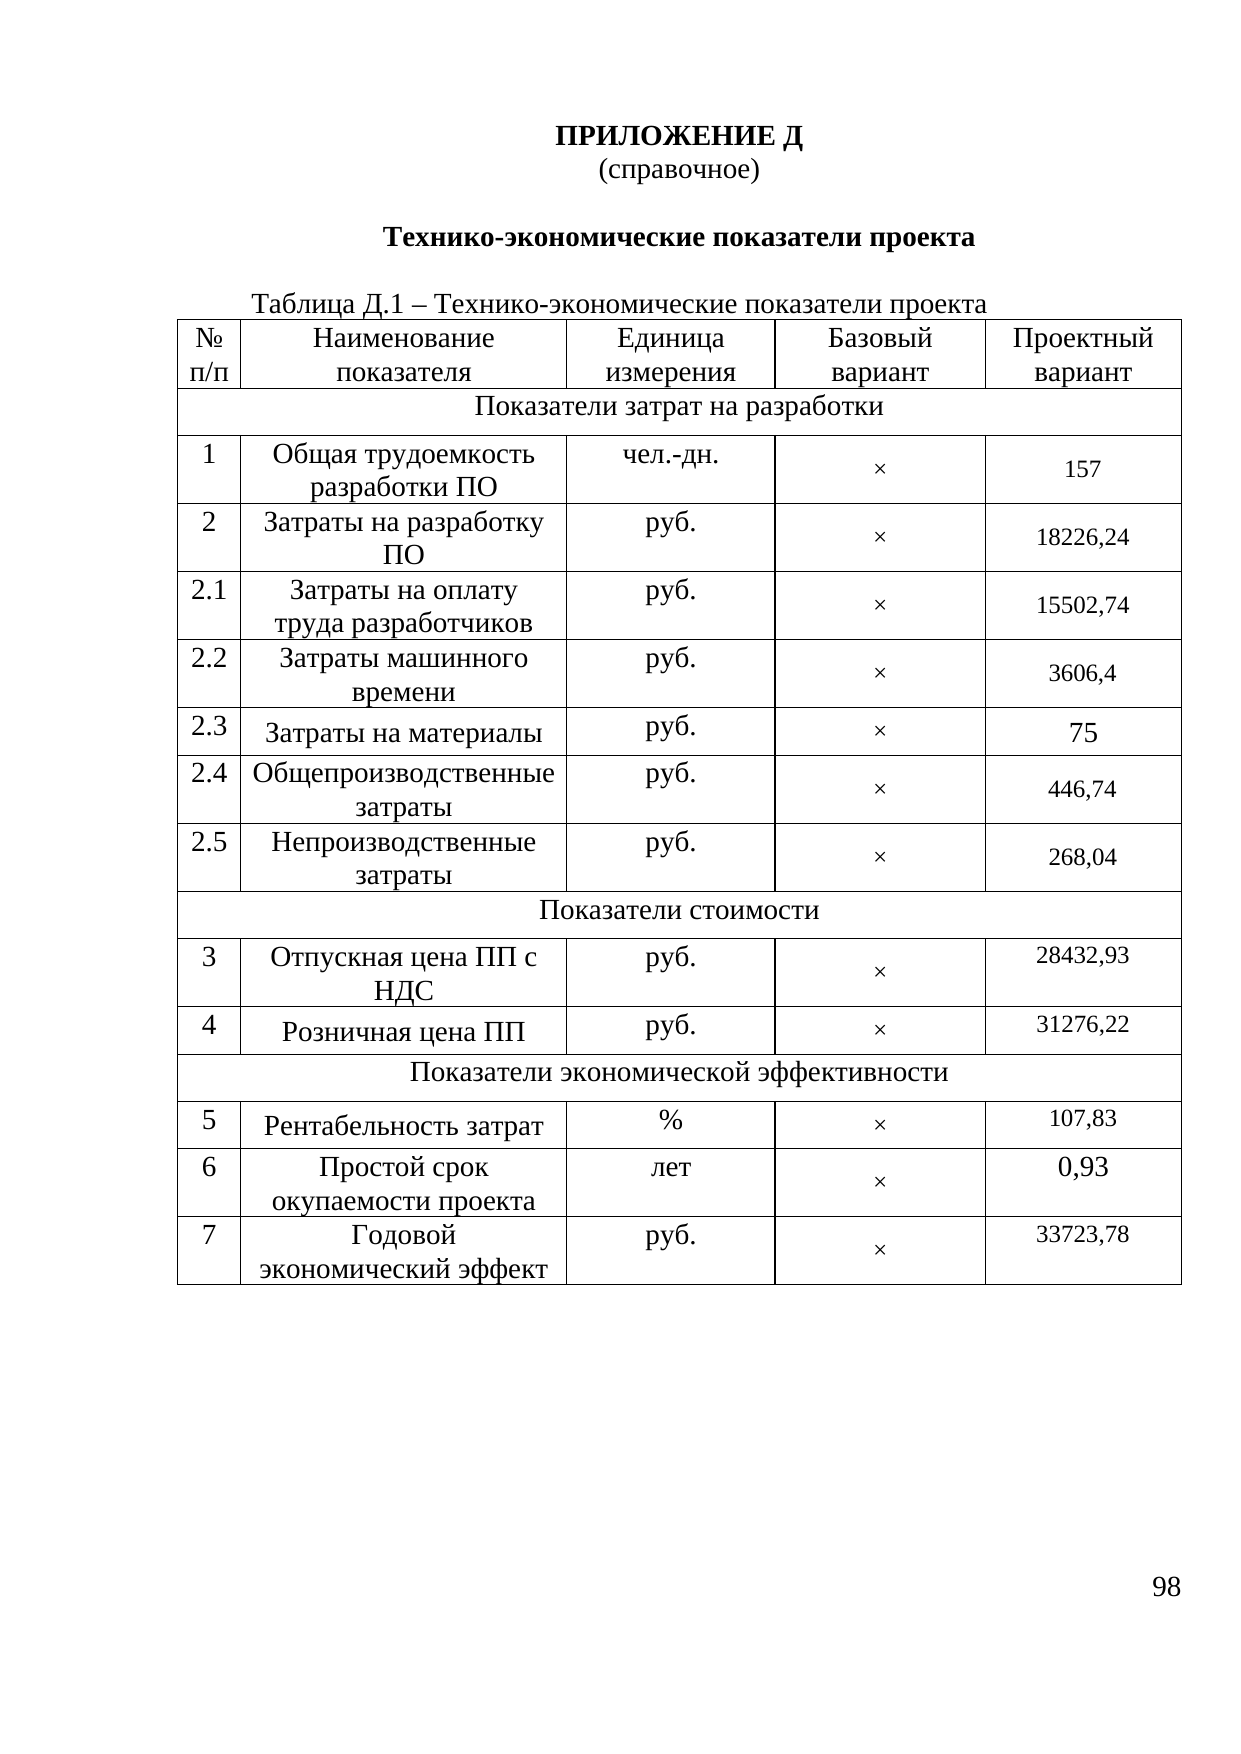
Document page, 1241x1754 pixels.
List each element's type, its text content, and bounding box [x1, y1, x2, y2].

table_cell руб. [567, 640, 774, 707]
table_cell 1 [178, 436, 240, 503]
table_cell [776, 756, 985, 823]
table_cell 4 [178, 1007, 240, 1053]
table_cell [986, 504, 1181, 571]
text Технико-экономические показатели проекта [177, 219, 1181, 252]
table_header Наименование показателя [241, 320, 566, 387]
table_header Проектный вариант [986, 320, 1181, 387]
table_cell [776, 1102, 985, 1148]
table_cell [776, 436, 985, 503]
table_cell 2.5 [178, 824, 240, 891]
table_cell Показатели экономической эффективности [178, 1055, 1181, 1101]
table_cell [986, 640, 1181, 707]
table_cell Затраты на материалы [241, 708, 566, 754]
table_cell Показатели стоимости [178, 892, 1181, 938]
table_cell [986, 1007, 1181, 1053]
table_cell Розничная цена ПП [241, 1007, 566, 1053]
table_cell [986, 436, 1181, 503]
table_cell [776, 708, 985, 754]
table_cell 2 [178, 504, 240, 571]
table_cell [776, 504, 985, 571]
table_cell Непроизводственные затраты [241, 824, 566, 891]
table_cell Простой срок окупаемости проекта [241, 1149, 566, 1216]
table_cell Рентабельность затрат [241, 1102, 566, 1148]
table_cell [986, 939, 1181, 1006]
table_cell руб. [567, 824, 774, 891]
table_cell руб. [567, 708, 774, 754]
table_header № п/п [178, 320, 240, 387]
table_cell [986, 756, 1181, 823]
table_cell руб. [567, 939, 774, 1006]
table_cell [776, 1007, 985, 1053]
table_cell 7 [178, 1217, 240, 1284]
table_cell 6 [178, 1149, 240, 1216]
table_cell [986, 824, 1181, 891]
table_cell Затраты машинного времени [241, 640, 566, 707]
table_cell Общая трудоемкость разработки ПО [241, 436, 566, 503]
table_cell руб. [567, 1007, 774, 1053]
table_cell [986, 572, 1181, 639]
table_cell руб. [567, 1217, 774, 1284]
table_cell чел.-дн. [567, 436, 774, 503]
table_cell Отпускная цена ПП с НДС [241, 939, 566, 1006]
table_cell 0,93 [986, 1149, 1181, 1216]
table_cell [776, 939, 985, 1006]
table_cell 2.3 [178, 708, 240, 754]
table_cell 5 [178, 1102, 240, 1148]
text (справочное) [177, 152, 1181, 185]
table_cell [776, 1217, 985, 1284]
table_cell 2.4 [178, 756, 240, 823]
table_cell 2.2 [178, 640, 240, 707]
table_cell [776, 640, 985, 707]
table_cell [776, 572, 985, 639]
table_cell 75 [986, 708, 1181, 754]
table_cell % [567, 1102, 774, 1148]
text Таблица Д.1 – Технико-экономические показатели проекта [177, 286, 1181, 319]
table_cell Общепроизводственные затраты [241, 756, 566, 823]
text ПРИЛОЖЕНИЕ Д [177, 118, 1181, 152]
table_cell 3 [178, 939, 240, 1006]
table_cell лет [567, 1149, 774, 1216]
table_cell [986, 1102, 1181, 1148]
table_cell [776, 824, 985, 891]
table_cell руб. [567, 756, 774, 823]
table_cell 2.1 [178, 572, 240, 639]
table_cell [986, 1217, 1181, 1284]
table_cell Затраты на разработку ПО [241, 504, 566, 571]
table_cell руб. [567, 572, 774, 639]
table_cell руб. [567, 504, 774, 571]
table_cell Затраты на оплату труда разработчиков [241, 572, 566, 639]
table_cell Показатели затрат на разработки [178, 389, 1181, 435]
table_cell Годовой экономический эффект [241, 1217, 566, 1284]
table_cell [776, 1149, 985, 1216]
table_header Базовый вариант [776, 320, 985, 387]
table_header Единица измерения [567, 320, 774, 387]
